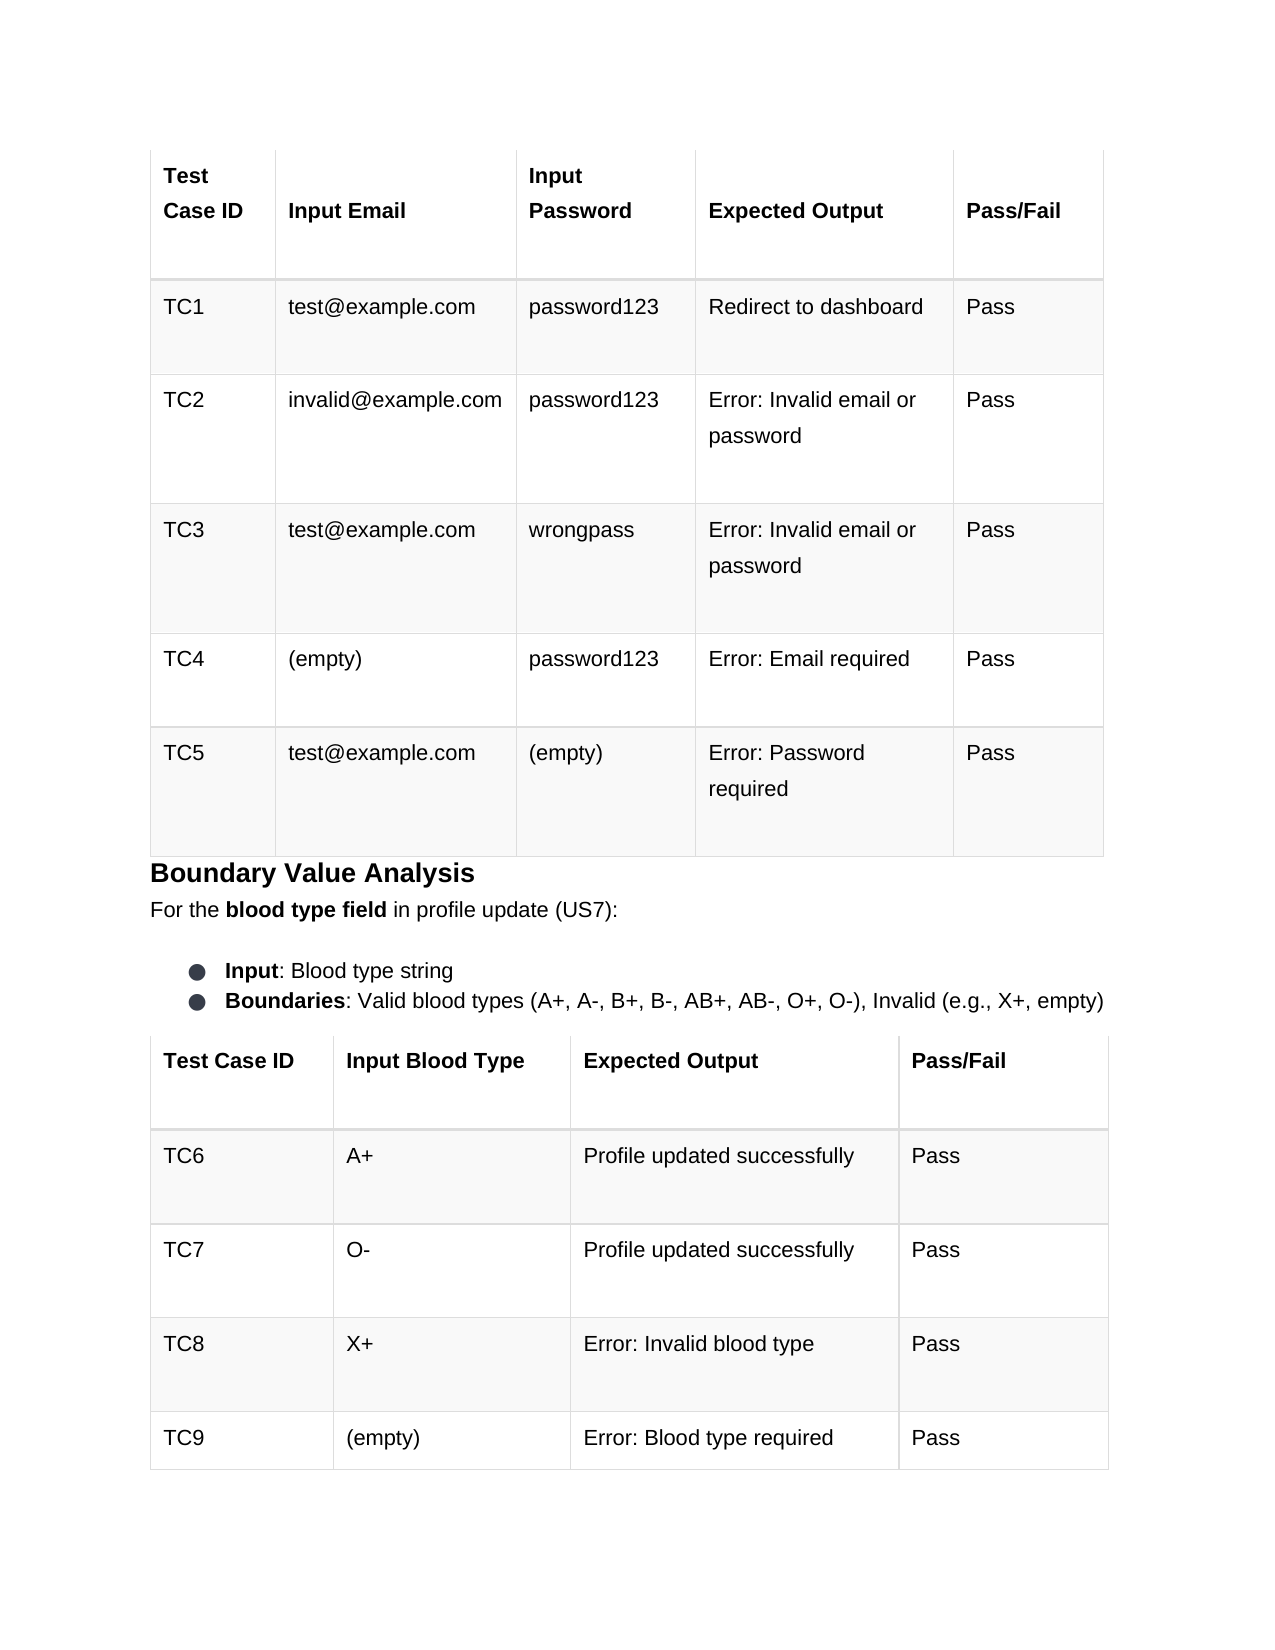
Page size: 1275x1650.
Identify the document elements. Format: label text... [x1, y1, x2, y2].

table_cell TC7 [151, 1225, 333, 1317]
table_cell password123 [517, 375, 695, 503]
table_cell Profile updated successfully [571, 1131, 898, 1223]
table_cell (empty) [276, 634, 516, 726]
table_cell Error: Invalid blood type [571, 1318, 898, 1411]
table_cell test@example.com [276, 504, 516, 632]
table_cell X+ [334, 1318, 570, 1411]
table_cell TC5 [151, 728, 275, 856]
table_cell Error: Invalid email or password [696, 504, 953, 632]
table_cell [571, 1412, 898, 1469]
table_cell Pass [900, 1131, 1108, 1223]
table_cell Pass [900, 1225, 1108, 1317]
table_cell (empty) [517, 728, 695, 856]
table_header Expected Output [571, 1036, 898, 1128]
table_cell Pass [954, 375, 1103, 503]
table_cell TC9 [151, 1412, 333, 1469]
table_header Input Password [517, 150, 695, 278]
table_cell Error: Invalid email or password [696, 375, 953, 503]
table_header Pass/Fail [954, 150, 1103, 278]
table_cell (empty) [334, 1412, 570, 1469]
table_cell test@example.com [276, 281, 516, 373]
table_cell test@example.com [276, 728, 516, 856]
table_header Pass/Fail [900, 1036, 1108, 1128]
table_cell TC2 [151, 375, 275, 503]
table_cell Profile updated successfully [571, 1225, 898, 1317]
table_cell invalid@example.com [276, 375, 516, 503]
table_cell A+ [334, 1131, 570, 1223]
list Input: Blood type string [187, 955, 1125, 985]
table_header Input Blood Type [334, 1036, 570, 1128]
table_cell O- [334, 1225, 570, 1317]
table_cell TC4 [151, 634, 275, 726]
list Boundaries: Valid blood types (A+, A-, B+, B-, AB+, AB-, O+, O-), Invalid (e.g., X+, empty) [187, 985, 1125, 1015]
table_cell TC1 [151, 281, 275, 373]
table_cell Error: Password required [696, 728, 953, 856]
table_cell Redirect to dashboard [696, 281, 953, 373]
text For the blood type field in profile update (US7): [150, 897, 1125, 922]
table_cell Pass [900, 1318, 1108, 1411]
table_cell TC8 [151, 1318, 333, 1411]
table_header Test Case ID [151, 150, 275, 278]
subtitle Boundary Value Analysis [150, 857, 1125, 888]
table_cell Pass [954, 728, 1103, 856]
table_cell Pass [954, 634, 1103, 726]
table_cell wrongpass [517, 504, 695, 632]
table_cell Pass [954, 504, 1103, 632]
table_cell Pass [954, 281, 1103, 373]
table_cell Pass [900, 1412, 1108, 1469]
table_header Input Email [276, 150, 516, 278]
table_cell password123 [517, 281, 695, 373]
table_cell password123 [517, 634, 695, 726]
table_cell TC3 [151, 504, 275, 632]
table_cell TC6 [151, 1131, 333, 1223]
table_header Expected Output [696, 150, 953, 278]
table_cell Error: Email required [696, 634, 953, 726]
table_header Test Case ID [151, 1036, 333, 1128]
